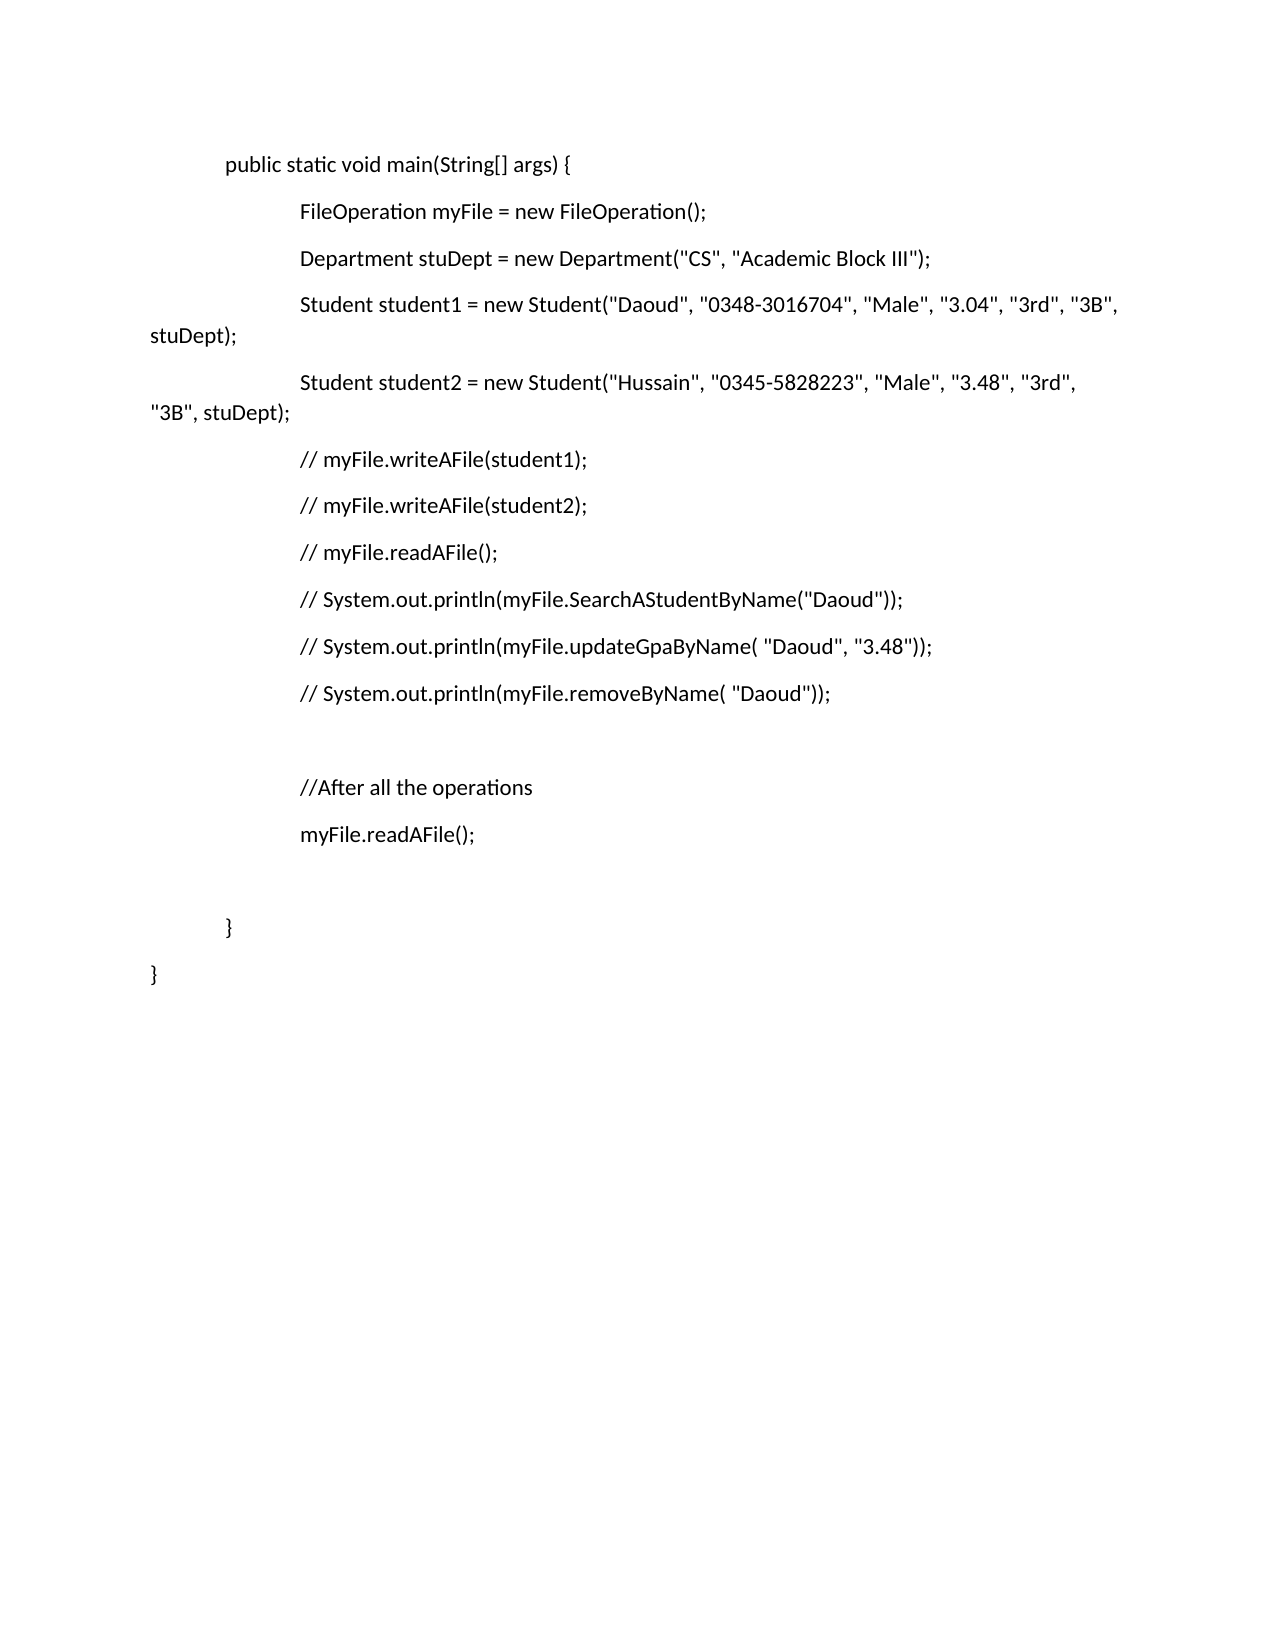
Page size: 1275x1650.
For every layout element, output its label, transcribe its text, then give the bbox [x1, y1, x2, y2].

text // System.out.println(myFile.SearchAStudentByName("Daoud")); [150, 585, 1125, 613]
text public static void main(String[] args) { [150, 150, 1125, 178]
text // myFile.writeAFile(student2); [150, 492, 1125, 520]
text FileOperation myFile = new FileOperation(); [150, 197, 1125, 225]
text // myFile.writeAFile(student1); [150, 445, 1125, 473]
text } [150, 913, 1125, 942]
text Student student1 = new Student("Daoud", "0348-3016704", "Male", "3.04", "3rd", "3B", stuDept); [150, 291, 1125, 349]
text // myFile.readAFile(); [150, 538, 1125, 567]
text Department stuDept = new Department("CS", "Academic Block III"); [150, 244, 1125, 272]
text Student student2 = new Student("Hussain", "0345-5828223", "Male", "3.48", "3rd", "3B", stuDept); [150, 368, 1125, 426]
text } [150, 960, 1125, 988]
text myFile.readAFile(); [150, 820, 1125, 848]
text // System.out.println(myFile.updateGpaByName( "Daoud", "3.48")); [150, 632, 1125, 660]
text // System.out.println(myFile.removeByName( "Daoud")); [150, 679, 1125, 707]
text //After all the operations [150, 773, 1125, 801]
